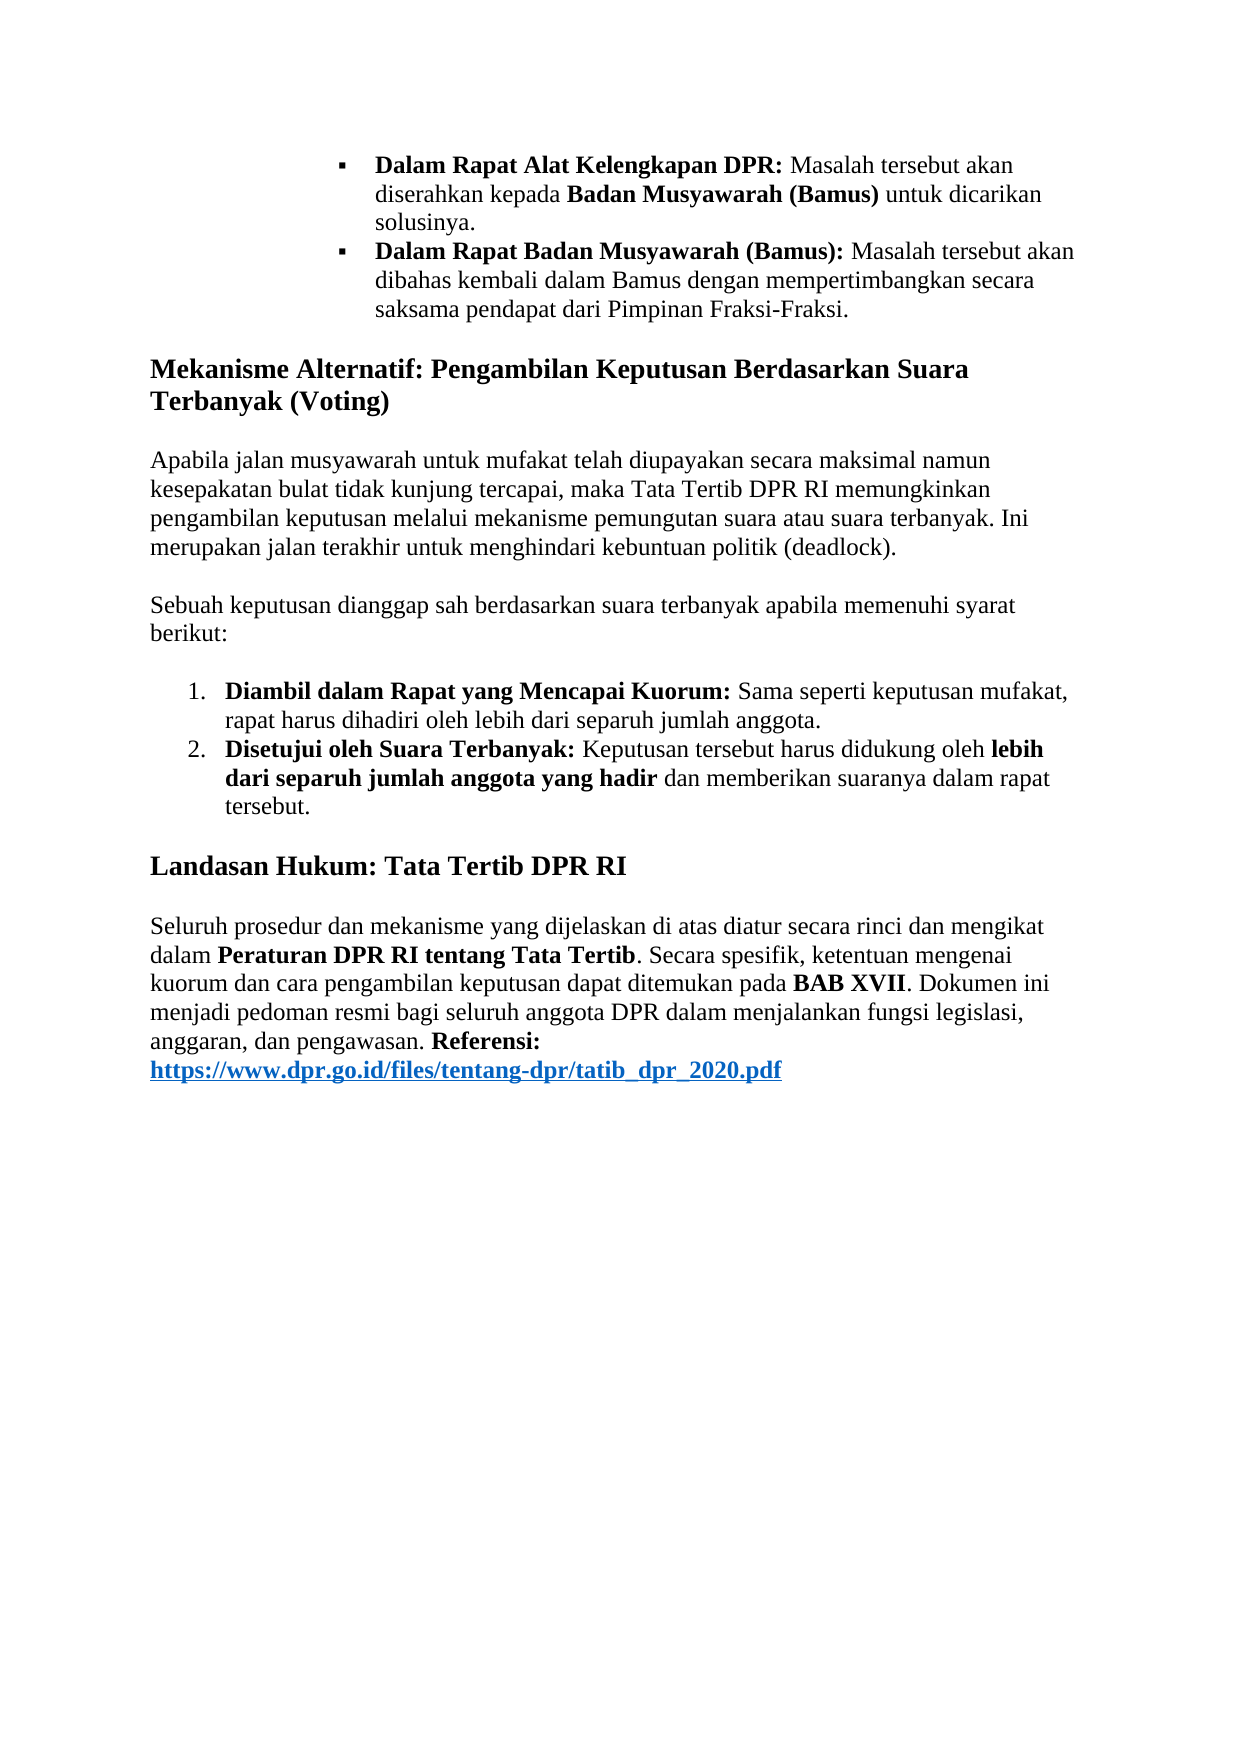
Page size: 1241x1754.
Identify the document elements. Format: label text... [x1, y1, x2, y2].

list Diambil dalam Rapat yang Mencapai Kuorum: Sama seperti keputusan mufakat, rapat harus dihadiri oleh lebih dari separuh jumlah anggota. [187, 676, 1090, 734]
text Seluruh prosedur dan mekanisme yang dijelaskan di atas diatur secara rinci dan mengikat dalam Peraturan DPR RI tentang Tata Tertib. Secara spesifik, ketentuan mengenai kuorum dan cara pengambilan keputusan dapat ditemukan pada BAB XVII. Dokumen ini menjadi pedoman resmi bagi seluruh anggota DPR dalam menjalankan fungsi legislasi, anggaran, dan pengawasan. Referensi: https://www.dpr.go.id/files/tentang-dpr/tatib_dpr_2020.pdf [150, 911, 1090, 1083]
list Disetujui oleh Suara Terbanyak: Keputusan tersebut harus didukung oleh lebih dari separuh jumlah anggota yang hadir dan memberikan suaranya dalam rapat tersebut. [187, 734, 1090, 820]
list Dalam Rapat Alat Kelengkapan DPR: Masalah tersebut akan diserahkan kepada Badan Musyawarah (Bamus) untuk dicarikan solusinya. [337, 150, 1090, 236]
text Apabila jalan musyawarah untuk mufakat telah diupayakan secara maksimal namun kesepakatan bulat tidak kunjung tercapai, maka Tata Tertib DPR RI memungkinkan pengambilan keputusan melalui mekanisme pemungutan suara atau suara terbanyak. Ini merupakan jalan terakhir untuk menghindari kebuntuan politik (deadlock). [150, 446, 1090, 561]
text Landasan Hukum: Tata Tertib DPR RI [150, 849, 1090, 882]
list Dalam Rapat Badan Musyawarah (Bamus): Masalah tersebut akan dibahas kembali dalam Bamus dengan mempertimbangkan secara saksama pendapat dari Pimpinan Fraksi-Fraksi. [337, 236, 1090, 322]
text Mekanisme Alternatif: Pengambilan Keputusan Berdasarkan Suara Terbanyak (Voting) [150, 352, 1090, 416]
text Sebuah keputusan dianggap sah berdasarkan suara terbanyak apabila memenuhi syarat berikut: [150, 590, 1090, 647]
